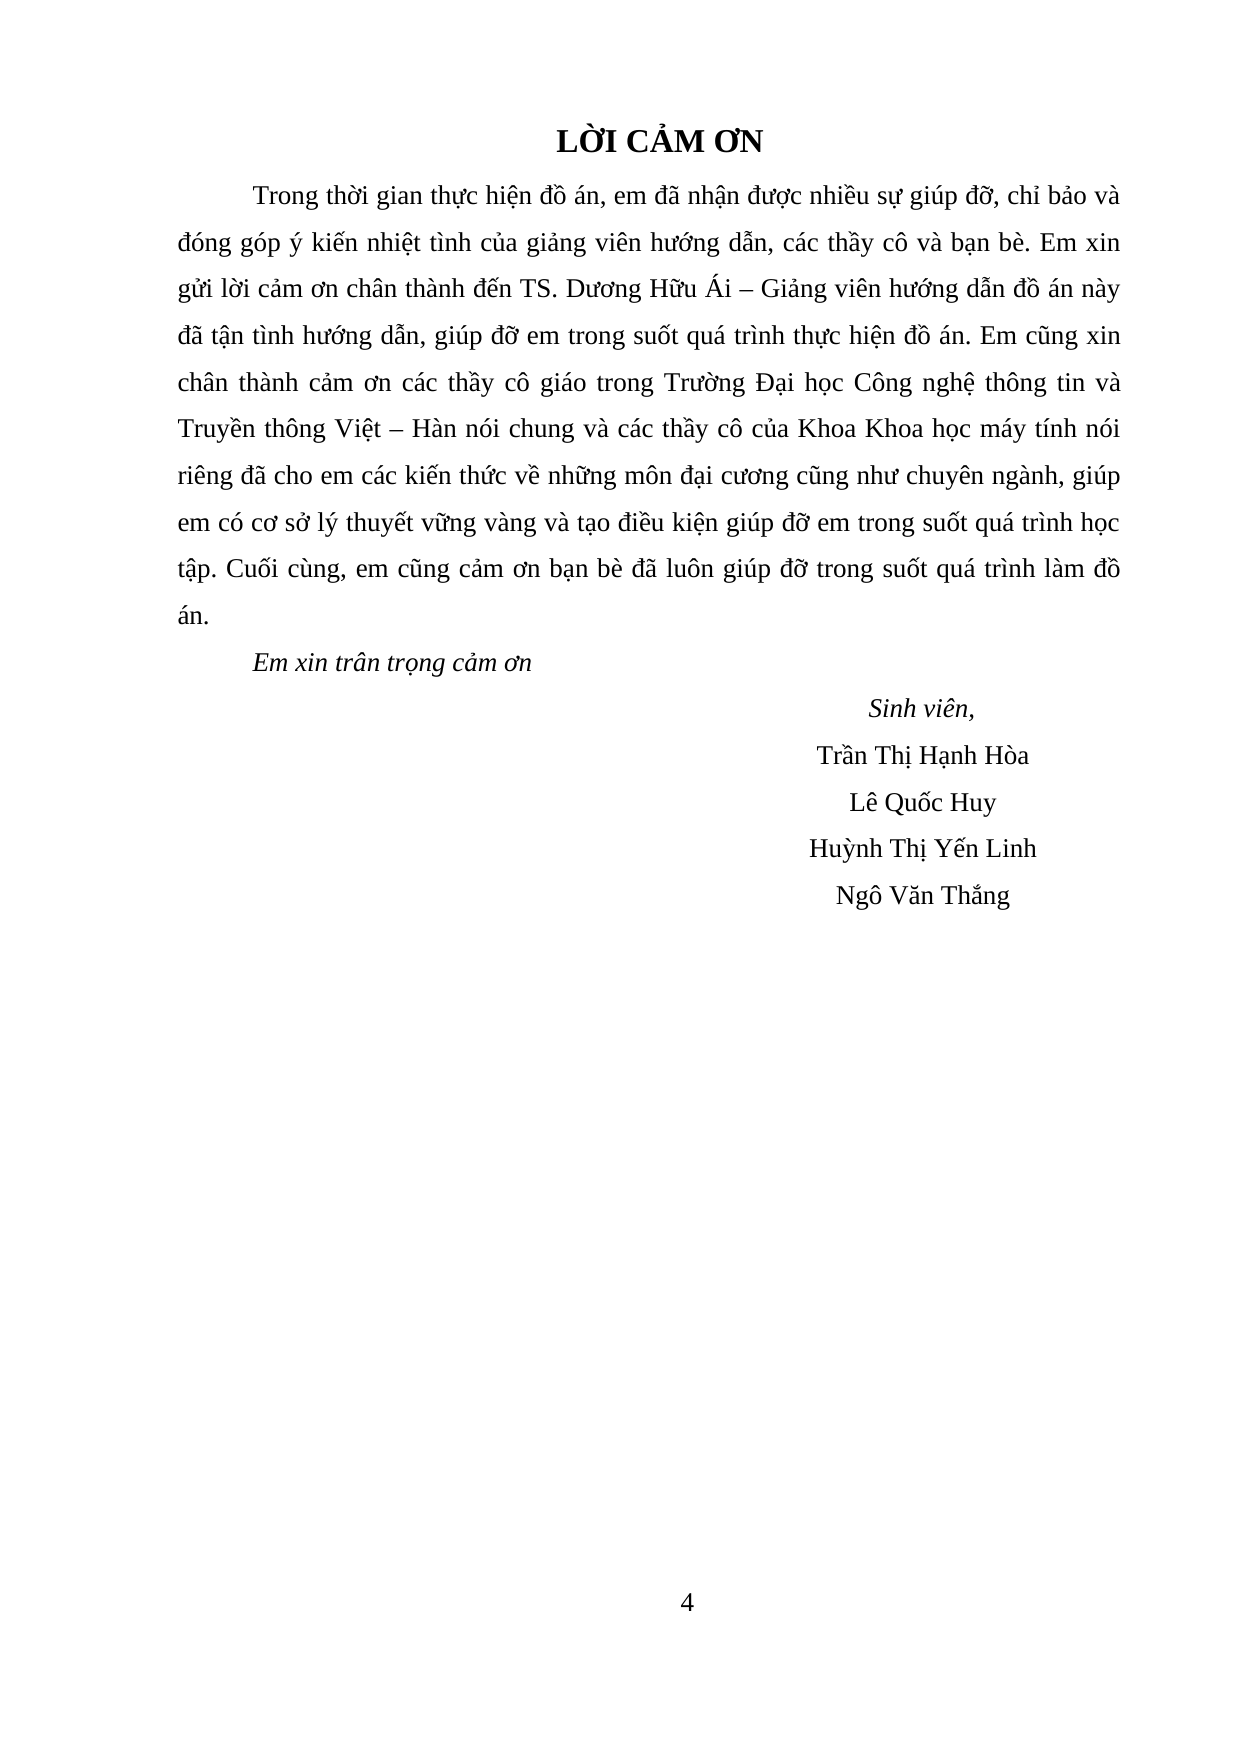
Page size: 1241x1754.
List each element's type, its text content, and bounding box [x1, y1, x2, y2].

text Trần Thị Hạnh Hòa [177, 739, 1122, 770]
text Huỳnh Thị Yến Linh [177, 832, 1122, 864]
subtitle LỜI CẢM ƠN [290, 122, 1030, 160]
text Lê Quốc Huy [177, 786, 1122, 817]
text Trong thời gian thực hiện đồ án, em đã nhận được nhiều sự giúp đỡ, chỉ bảo và đóng góp ý kiến nhiệt tình của giảng viên hướng dẫn, các thầy cô và bạn bè. Em xin gửi lời cảm ơn chân thành đến TS. Dương Hữu Ái – Giảng viên hướng dẫn đồ án này đã tận tình hướng dẫn, giúp đỡ em trong suốt quá trình thực hiện đồ án. Em cũng xin chân thành cảm ơn các thầy cô giáo trong Trường Đại học Công nghệ thông tin và Truyền thông Việt – Hàn nói chung và các thầy cô của Khoa Khoa học máy tính nói riêng đã cho em các kiến thức về những môn đại cương cũng như chuyên ngành, giúp em có cơ sở lý thuyết vững vàng và tạo điều kiện giúp đỡ em trong suốt quá trình học tập. Cuối cùng, em cũng cảm ơn bạn bè đã luôn giúp đỡ trong suốt quá trình làm đồ án. [177, 179, 1122, 630]
text Em xin trân trọng cảm ơn [177, 646, 1122, 677]
text Sinh viên, [177, 692, 1122, 724]
text Ngô Văn Thắng [177, 879, 1122, 910]
